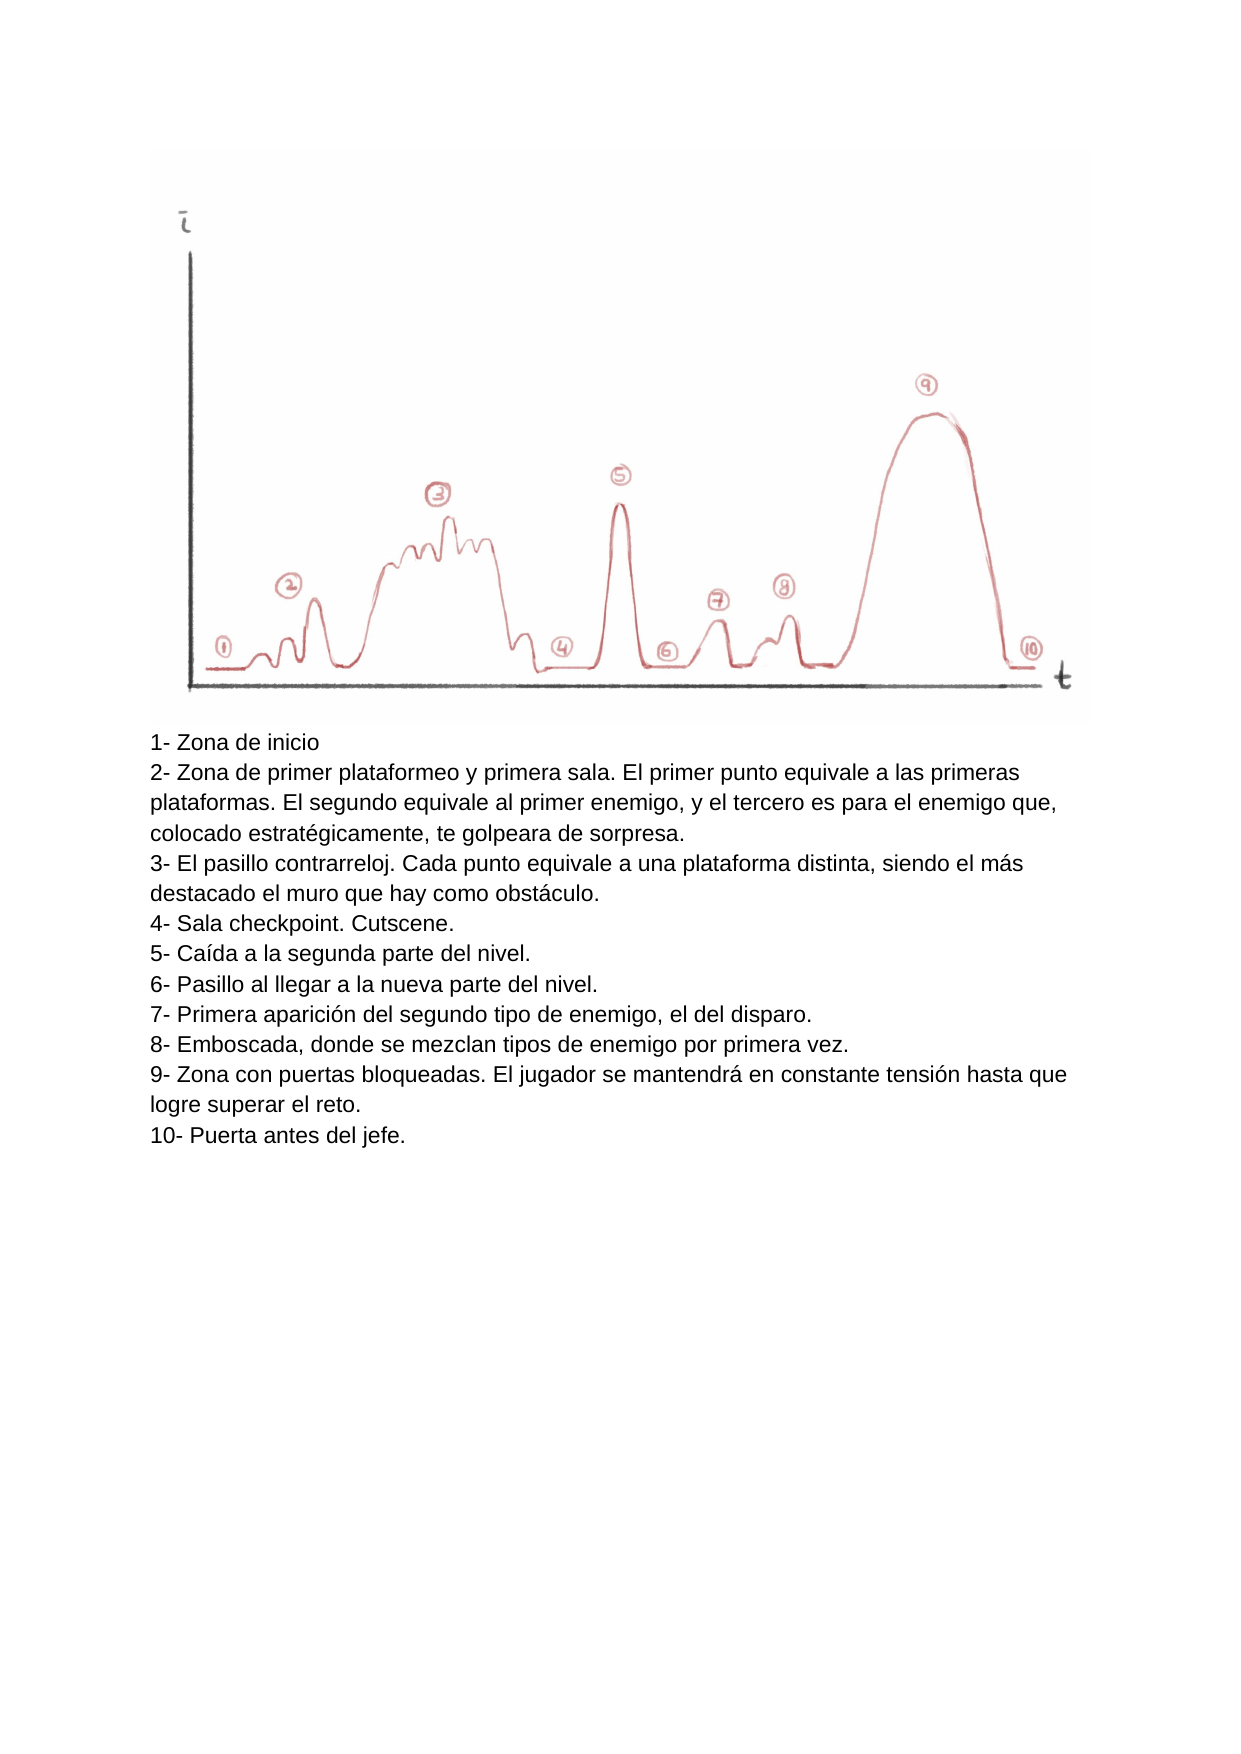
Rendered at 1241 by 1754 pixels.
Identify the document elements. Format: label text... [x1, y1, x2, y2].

text 4- Sala checkpoint. Cutscene. [150, 910, 1090, 936]
text 5- Caída a la segunda parte del nivel. [150, 940, 1090, 967]
text 9- Zona con puertas bloqueadas. El jugador se mantendrá en constante tensión hasta que logre superar el reto. [150, 1061, 1090, 1118]
text 7- Primera aparición del segundo tipo de enemigo, el del disparo. [150, 1001, 1090, 1027]
text 8- Emboscada, donde se mezclan tipos de enemigo por primera vez. [150, 1031, 1090, 1057]
picture [150, 150, 1091, 725]
text 2- Zona de primer plataformeo y primera sala. El primer punto equivale a las primeras plataformas. El segundo equivale al primer enemigo, y el tercero es para el enemigo que, colocado estratégicamente, te golpeara de sorpresa. [150, 759, 1090, 846]
text 3- El pasillo contrarreloj. Cada punto equivale a una plataforma distinta, siendo el más destacado el muro que hay como obstáculo. [150, 850, 1090, 906]
text 10- Puerta antes del jefe. [150, 1122, 1090, 1148]
text 6- Pasillo al llegar a la nueva parte del nivel. [150, 971, 1090, 997]
text 1- Zona de inicio [150, 729, 1090, 755]
